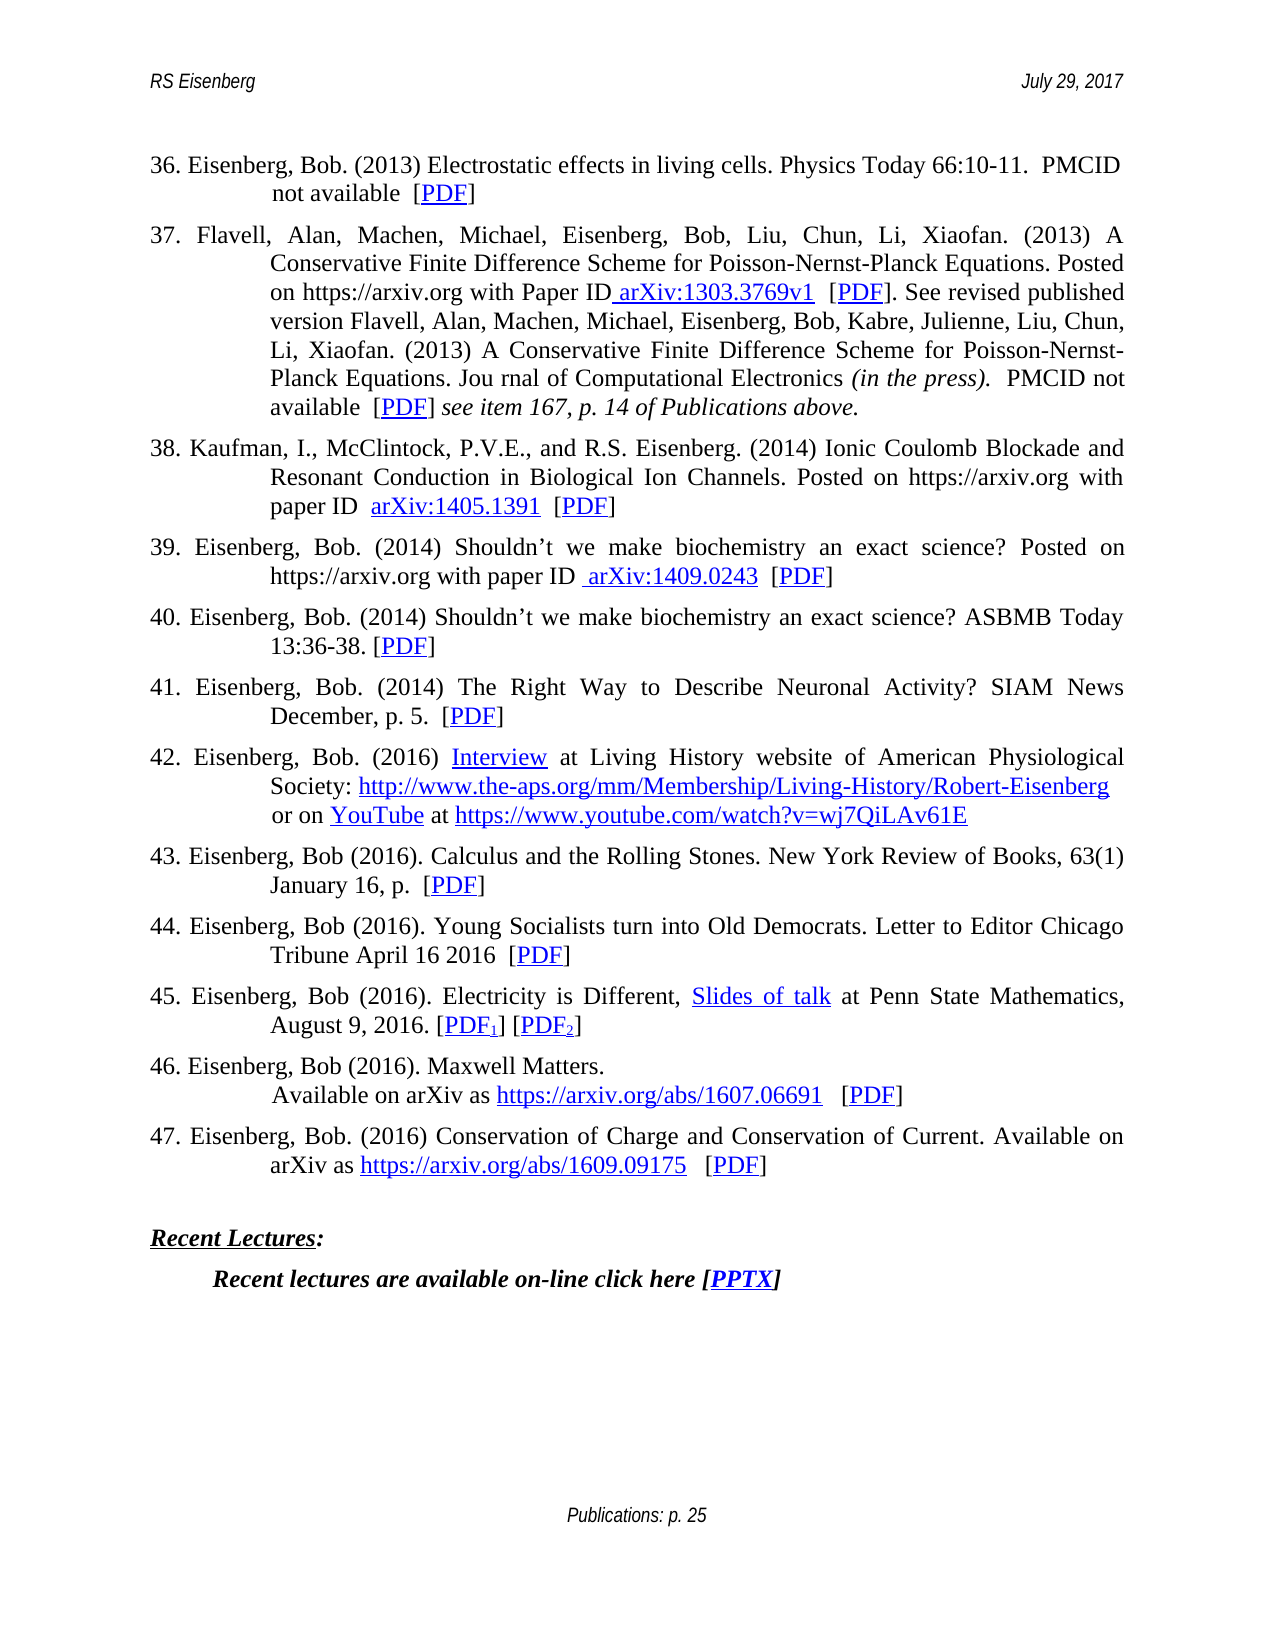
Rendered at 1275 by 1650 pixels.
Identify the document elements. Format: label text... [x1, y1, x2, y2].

text Recent lectures are available on-line click here [PPTX] [150, 1264, 1125, 1293]
text 41. Eisenberg, Bob. (2014) The Right Way to Describe Neuronal Activity? SIAM News December, p. 5. [PDF] [150, 672, 1125, 730]
text 39. Eisenberg, Bob. (2014) Shouldn’t we make biochemistry an exact science? Posted on https://arxiv.org with paper ID arXiv:1409.0243 [PDF] [150, 532, 1125, 590]
text 45. Eisenberg, Bob (2016). Electricity is Different, Slides of talk at Penn State Mathematics, August 9, 2016. [PDF1] [PDF2] [150, 981, 1125, 1038]
text 44. Eisenberg, Bob (2016). Young Socialists turn into Old Democrats. Letter to Editor Chicago Tribune April 16 2016 [PDF] [150, 911, 1125, 968]
text 42. Eisenberg, Bob. (2016) Interview at Living History website of American Physiological Society: http://www.the-aps.org/mm/Membership/Living-History/Robert-Eisenberg [150, 742, 1125, 800]
text 38. Kaufman, I., McClintock, P.V.E., and R.S. Eisenberg. (2014) Ionic Coulomb Blockade and Resonant Conduction in Biological Ion Channels. Posted on https://arxiv.org with paper ID arXiv:1405.1391 [PDF] [150, 433, 1125, 520]
text 46. Eisenberg, Bob (2016). Maxwell Matters. [150, 1051, 1125, 1080]
text 40. Eisenberg, Bob. (2014) Shouldn’t we make biochemistry an exact science? ASBMB Today 13:36-38. [PDF] [150, 602, 1125, 660]
text Available on arXiv as https://arxiv.org/abs/1607.06691 [PDF] [271, 1080, 1125, 1108]
text or on YouTube at https://www.youtube.com/watch?v=wj7QiLAv61E [271, 800, 1125, 828]
text Recent Lectures: [150, 1223, 1125, 1251]
text 43. Eisenberg, Bob (2016). Calculus and the Rolling Stones. New York Review of Books, 63(1) January 16, p. [PDF] [150, 841, 1125, 898]
text 37. Flavell, Alan, Machen, Michael, Eisenberg, Bob, Liu, Chun, Li, Xiaofan. (2013) A Conservative Finite Difference Scheme for Poisson-Nernst-Planck Equations. Posted on https://arxiv.org with Paper ID arXiv:1303.3769v1 [PDF]. See revised published version Flavell, Alan, Machen, Michael, Eisenberg, Bob, Kabre, Julienne, Liu, Chun, Li, Xiaofan. (2013) A Conservative Finite Difference Scheme for Poisson-Nernst-Planck Equations. Jou rnal of Computational Electronics (in the press). PMCID not available [PDF] see item 167, p. 14 of Publications above. [150, 220, 1125, 421]
text 47. Eisenberg, Bob. (2016) Conservation of Charge and Conservation of Current. Available on arXiv as https://arxiv.org/abs/1609.09175 [PDF] [150, 1121, 1125, 1178]
text 36. Eisenberg, Bob. (2013) Electrostatic effects in living cells. Physics Today 66:10-11. PMCID not available [PDF] [150, 150, 1125, 207]
